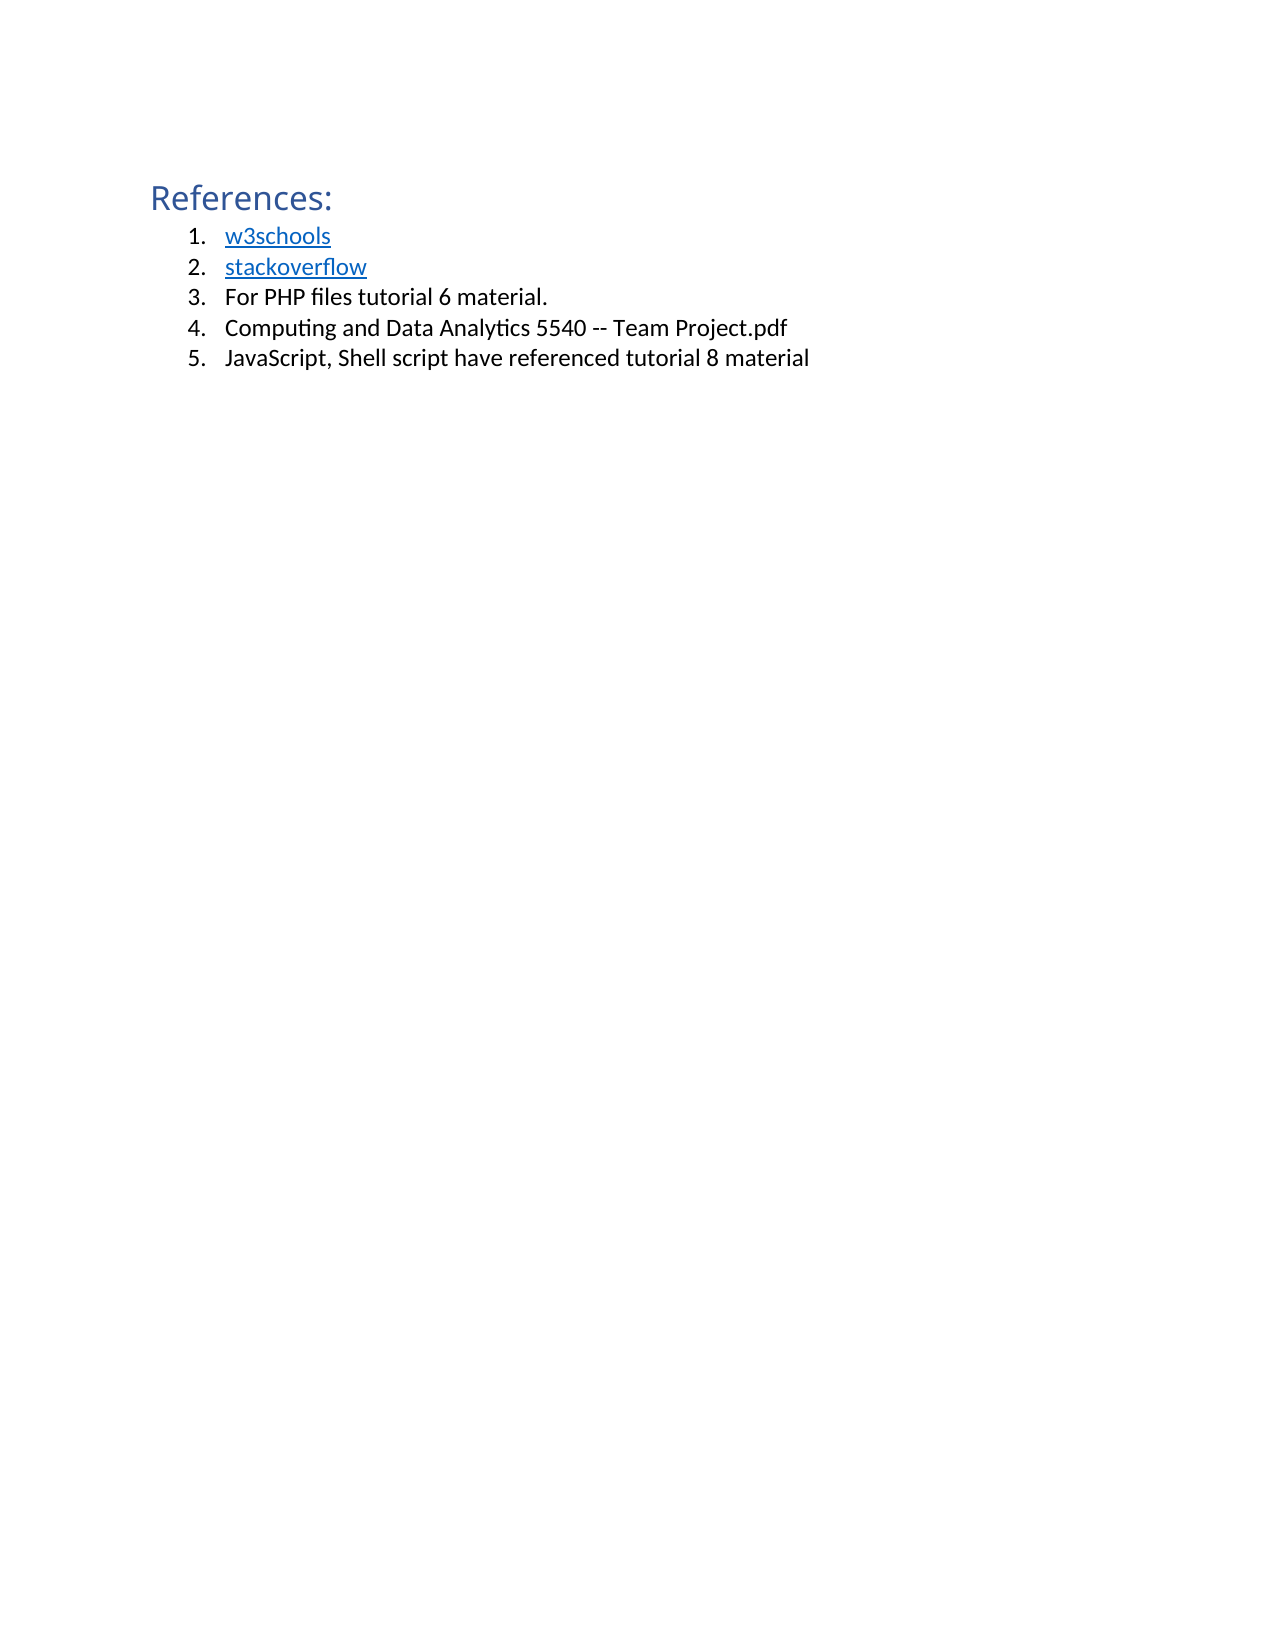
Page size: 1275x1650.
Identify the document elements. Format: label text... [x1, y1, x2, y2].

subtitle References: [150, 175, 1125, 220]
list JavaScript, Shell script have referenced tutorial 8 material [187, 342, 1125, 373]
list stackoverflow [187, 251, 1125, 281]
list w3schools [187, 220, 1125, 251]
list Computing and Data Analytics 5540 -- Team Project.pdf [187, 312, 1125, 342]
list For PHP files tutorial 6 material. [187, 281, 1125, 312]
